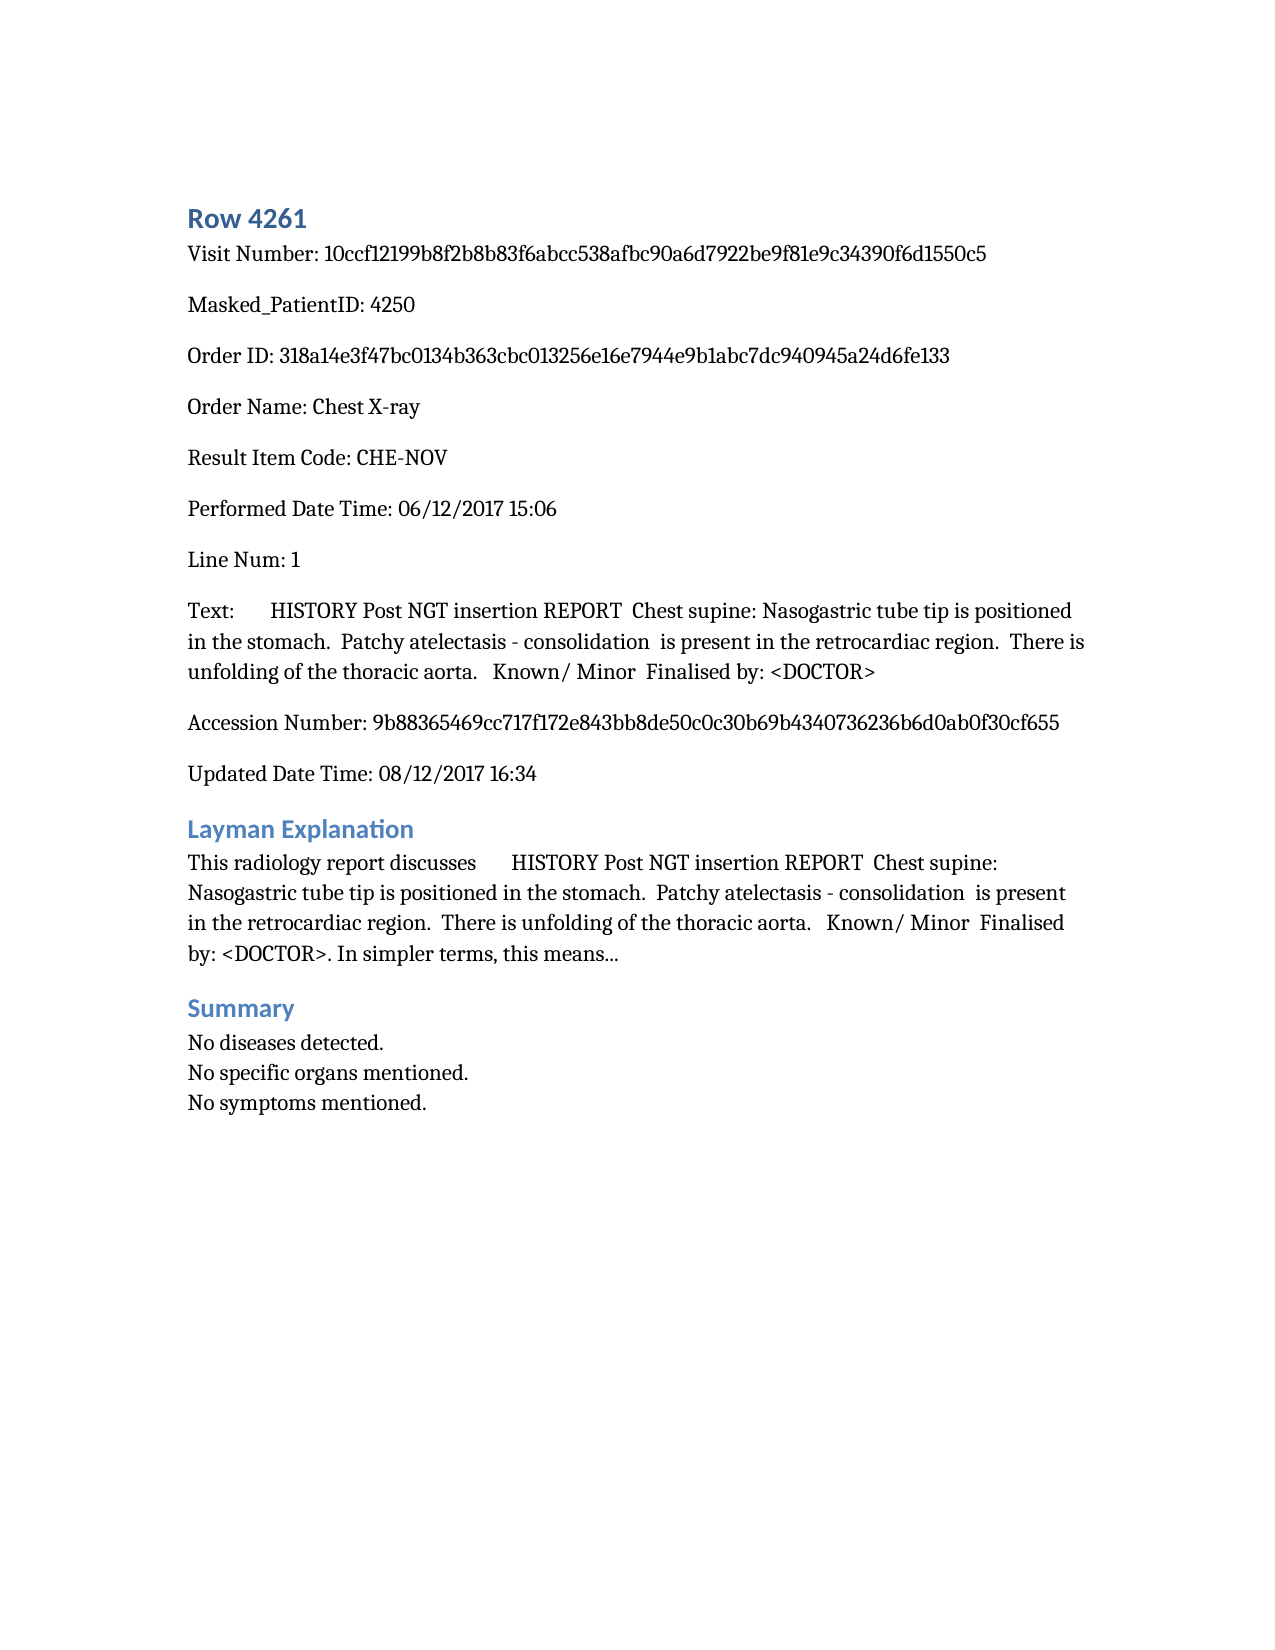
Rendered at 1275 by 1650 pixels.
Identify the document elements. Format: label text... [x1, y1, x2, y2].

text Text: HISTORY Post NGT insertion REPORT Chest supine: Nasogastric tube tip is positioned in the stomach. Patchy atelectasis - consolidation is present in the retrocardiac region. There is unfolding of the thoracic aorta. Known/ Minor Finalised by: <DOCTOR> [187, 598, 1087, 685]
subtitle Layman Explanation [187, 812, 1087, 845]
text Updated Date Time: 08/12/2017 16:34 [187, 761, 1087, 787]
subtitle Row 4261 [187, 200, 1087, 236]
text No diseases detected. No specific organs mentioned. No symptoms mentioned. [187, 1029, 1087, 1116]
text Masked_PatientID: 4250 [187, 292, 1087, 318]
text Line Num: 1 [187, 547, 1087, 573]
text Visit Number: 10ccf12199b8f2b8b83f6abcc538afbc90a6d7922be9f81e9c34390f6d1550c5 [187, 241, 1087, 267]
text Order Name: Chest X-ray [187, 394, 1087, 420]
text This radiology report discusses HISTORY Post NGT insertion REPORT Chest supine: Nasogastric tube tip is positioned in the stomach. Patchy atelectasis - consolidation is present in the retrocardiac region. There is unfolding of the thoracic aorta. Known/ Minor Finalised by: <DOCTOR>. In simpler terms, this means... [187, 850, 1087, 967]
text Performed Date Time: 06/12/2017 15:06 [187, 496, 1087, 522]
text Result Item Code: CHE-NOV [187, 445, 1087, 471]
subtitle Summary [187, 991, 1087, 1024]
text Order ID: 318a14e3f47bc0134b363cbc013256e16e7944e9b1abc7dc940945a24d6fe133 [187, 343, 1087, 369]
text Accession Number: 9b88365469cc717f172e843bb8de50c0c30b69b4340736236b6d0ab0f30cf655 [187, 710, 1087, 736]
